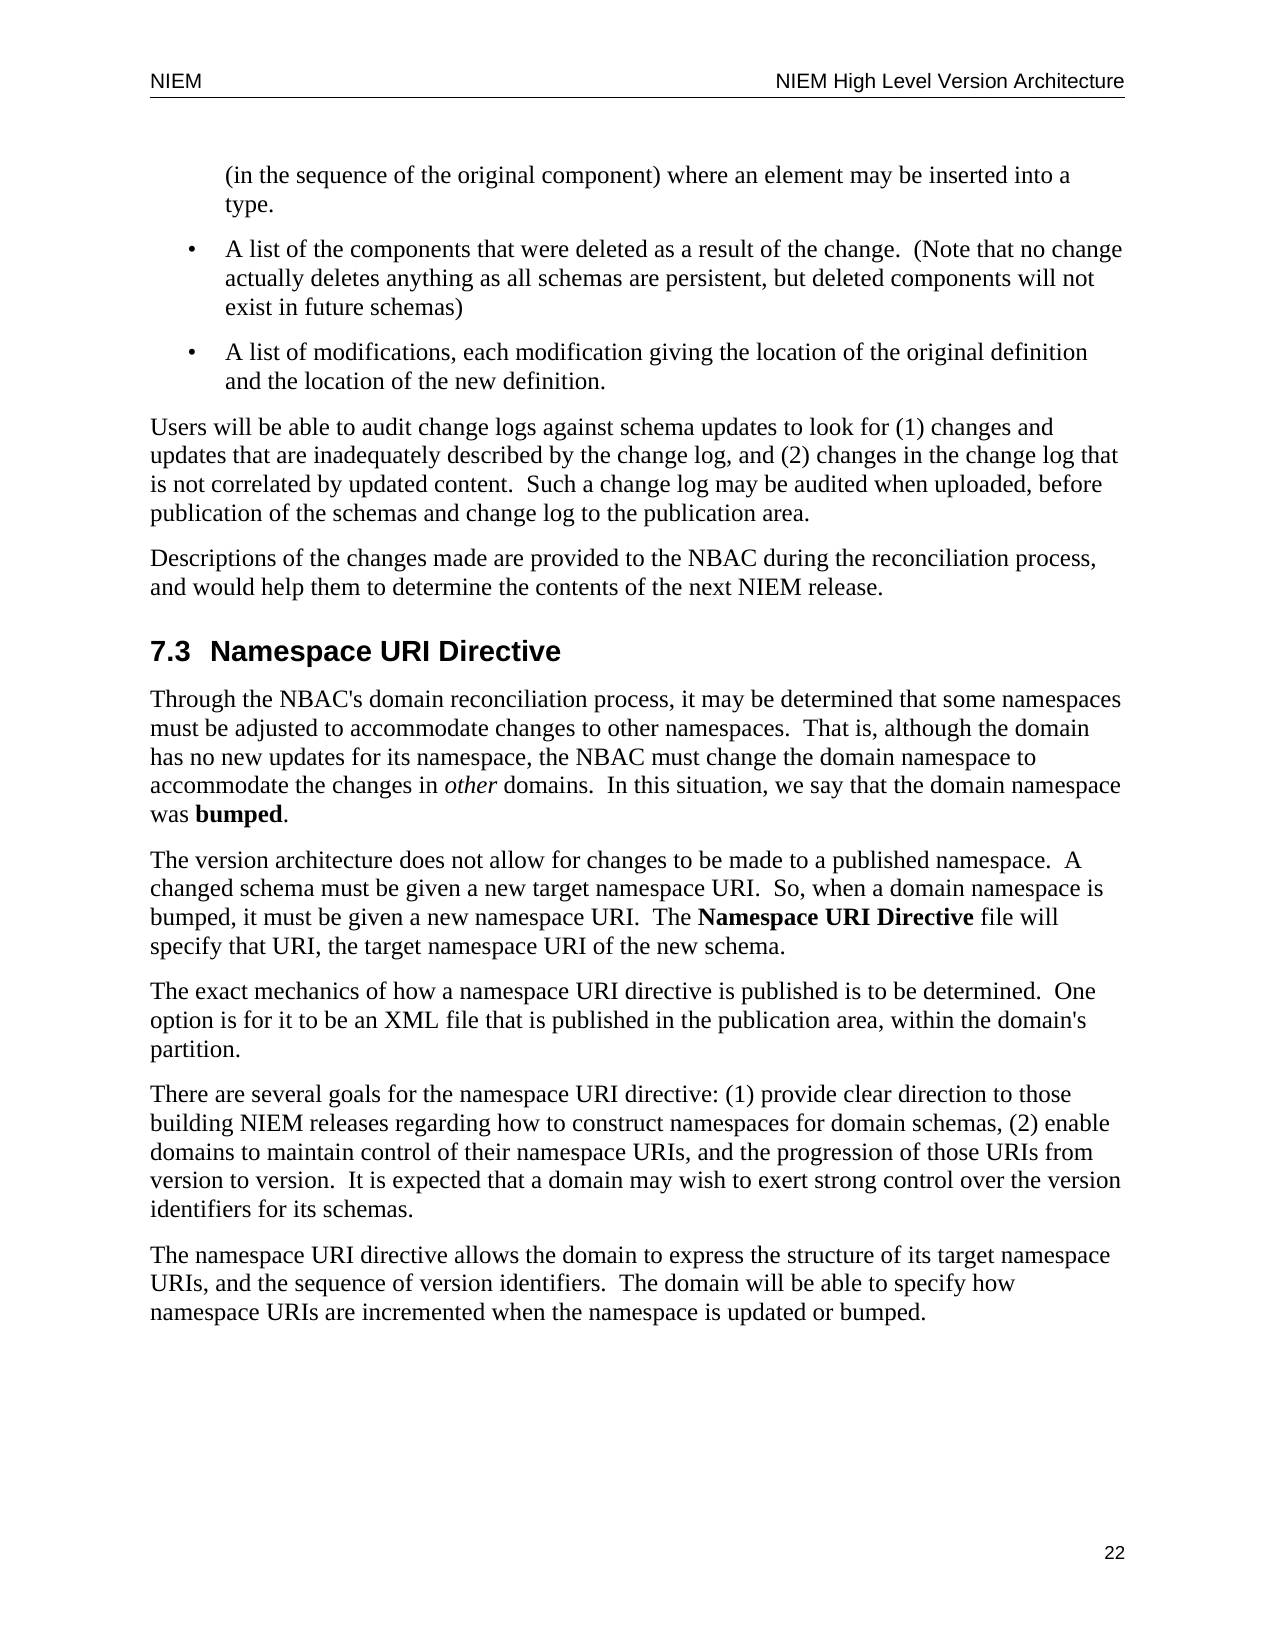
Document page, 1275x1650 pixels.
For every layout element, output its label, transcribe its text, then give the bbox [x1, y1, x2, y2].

text There are several goals for the namespace URI directive: (1) provide clear direction to those building NIEM releases regarding how to construct namespaces for domain schemas, (2) enable domains to maintain control of their namespace URIs, and the progression of those URIs from version to version. It is expected that a domain may wish to exert strong control over the version identifiers for its schemas. [150, 1079, 1125, 1223]
text The version architecture does not allow for changes to be made to a published namespace. A changed schema must be given a new target namespace URI. So, when a domain namespace is bumped, it must be given a new namespace URI. The Namespace URI Directive file will specify that URI, the target namespace URI of the new schema. [150, 845, 1125, 960]
text • A list of modifications, each modification giving the location of the original definition and the location of the new definition. [187, 337, 1125, 395]
text The namespace URI directive allows the domain to express the structure of its target namespace URIs, and the sequence of version identifiers. The domain will be able to specify how namespace URIs are incremented when the namespace is updated or bumped. [150, 1240, 1125, 1326]
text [187, 160, 1125, 218]
text • A list of the components that were deleted as a result of the change. (Note that no change actually deletes anything as all schemas are persistent, but deleted components will not exist in future schemas) [187, 234, 1125, 321]
subtitle Namespace URI Directive [150, 634, 1125, 668]
text The exact mechanics of how a namespace URI directive is published is to be determined. One option is for it to be an XML file that is published in the publication area, within the domain's partition. [150, 976, 1125, 1063]
text Through the NBAC's domain reconciliation process, it may be determined that some namespaces must be adjusted to accommodate changes to other namespaces. That is, although the domain has no new updates for its namespace, the NBAC must change the domain namespace to accommodate the changes in other domains. In this situation, we say that the domain namespace was bumped. [150, 684, 1125, 828]
text Descriptions of the changes made are provided to the NBAC during the reconciliation process, and would help them to determine the contents of the next NIEM release. [150, 543, 1125, 601]
text Users will be able to audit change logs against schema updates to look for (1) changes and updates that are inadequately described by the change log, and (2) changes in the change log that is not correlated by updated content. Such a change log may be audited when uploaded, before publication of the schemas and change log to the publication area. [150, 412, 1125, 527]
